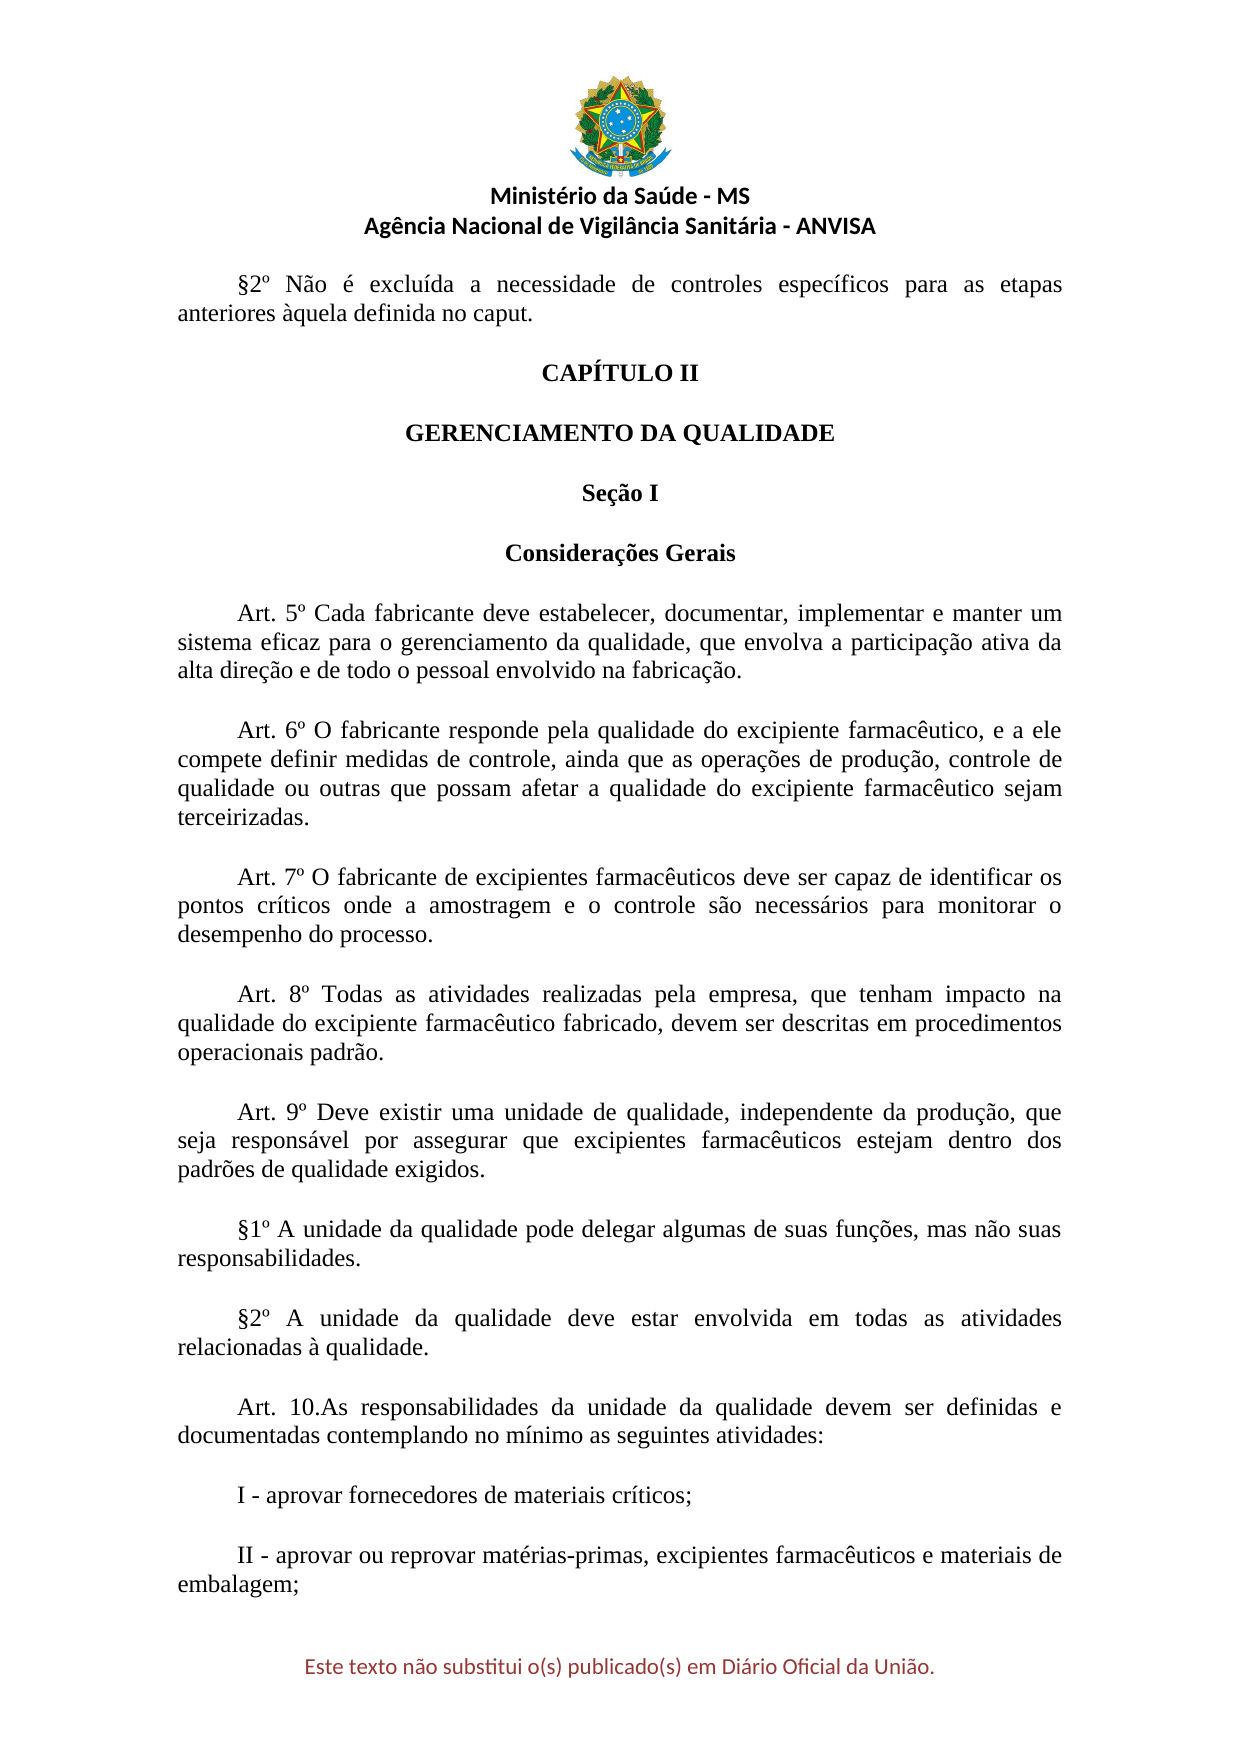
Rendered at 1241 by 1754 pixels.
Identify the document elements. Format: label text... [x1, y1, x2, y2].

text Art. 5º Cada fabricante deve estabelecer, documentar, implementar e manter um sistema eficaz para o gerenciamento da qualidade, que envolva a participação ativa da alta direção e de todo o pessoal envolvido na fabricação. [177, 598, 1063, 684]
text §2º A unidade da qualidade deve estar envolvida em todas as atividades relacionadas à qualidade. [177, 1303, 1063, 1360]
text GERENCIAMENTO DA QUALIDADE [177, 418, 1063, 447]
text Seção I [177, 478, 1063, 507]
text Considerações Gerais [177, 538, 1063, 567]
text Art. 6º O fabricante responde pela qualidade do excipiente farmacêutico, e a ele compete definir medidas de controle, ainda que as operações de produção, controle de qualidade ou outras que possam afetar a qualidade do excipiente farmacêutico sejam terceirizadas. [177, 715, 1063, 830]
text Art. 9º Deve existir uma unidade de qualidade, independente da produção, que seja responsável por assegurar que excipientes farmacêuticos estejam dentro dos padrões de qualidade exigidos. [177, 1097, 1063, 1183]
text Art. 10.As responsabilidades da unidade da qualidade devem ser definidas e documentadas contemplando no mínimo as seguintes atividades: [177, 1392, 1063, 1449]
text Art. 8º Todas as atividades realizadas pela empresa, que tenham impacto na qualidade do excipiente farmacêutico fabricado, devem ser descritas em procedimentos operacionais padrão. [177, 979, 1063, 1065]
text §1º A unidade da qualidade pode delegar algumas de suas funções, mas não suas responsabilidades. [177, 1214, 1063, 1272]
text §2º Não é excluída a necessidade de controles específicos para as etapas anteriores àquela definida no caput. [177, 269, 1063, 327]
picture [566, 73, 674, 180]
text II - aprovar ou reprovar matérias-primas, excipientes farmacêuticos e materiais de embalagem; [177, 1540, 1063, 1598]
text Art. 7º O fabricante de excipientes farmacêuticos deve ser capaz de identificar os pontos críticos onde a amostragem e o controle são necessários para monitorar o desempenho do processo. [177, 862, 1063, 948]
text I - aprovar fornecedores de materiais críticos; [177, 1480, 1063, 1509]
text CAPÍTULO II [177, 358, 1063, 387]
